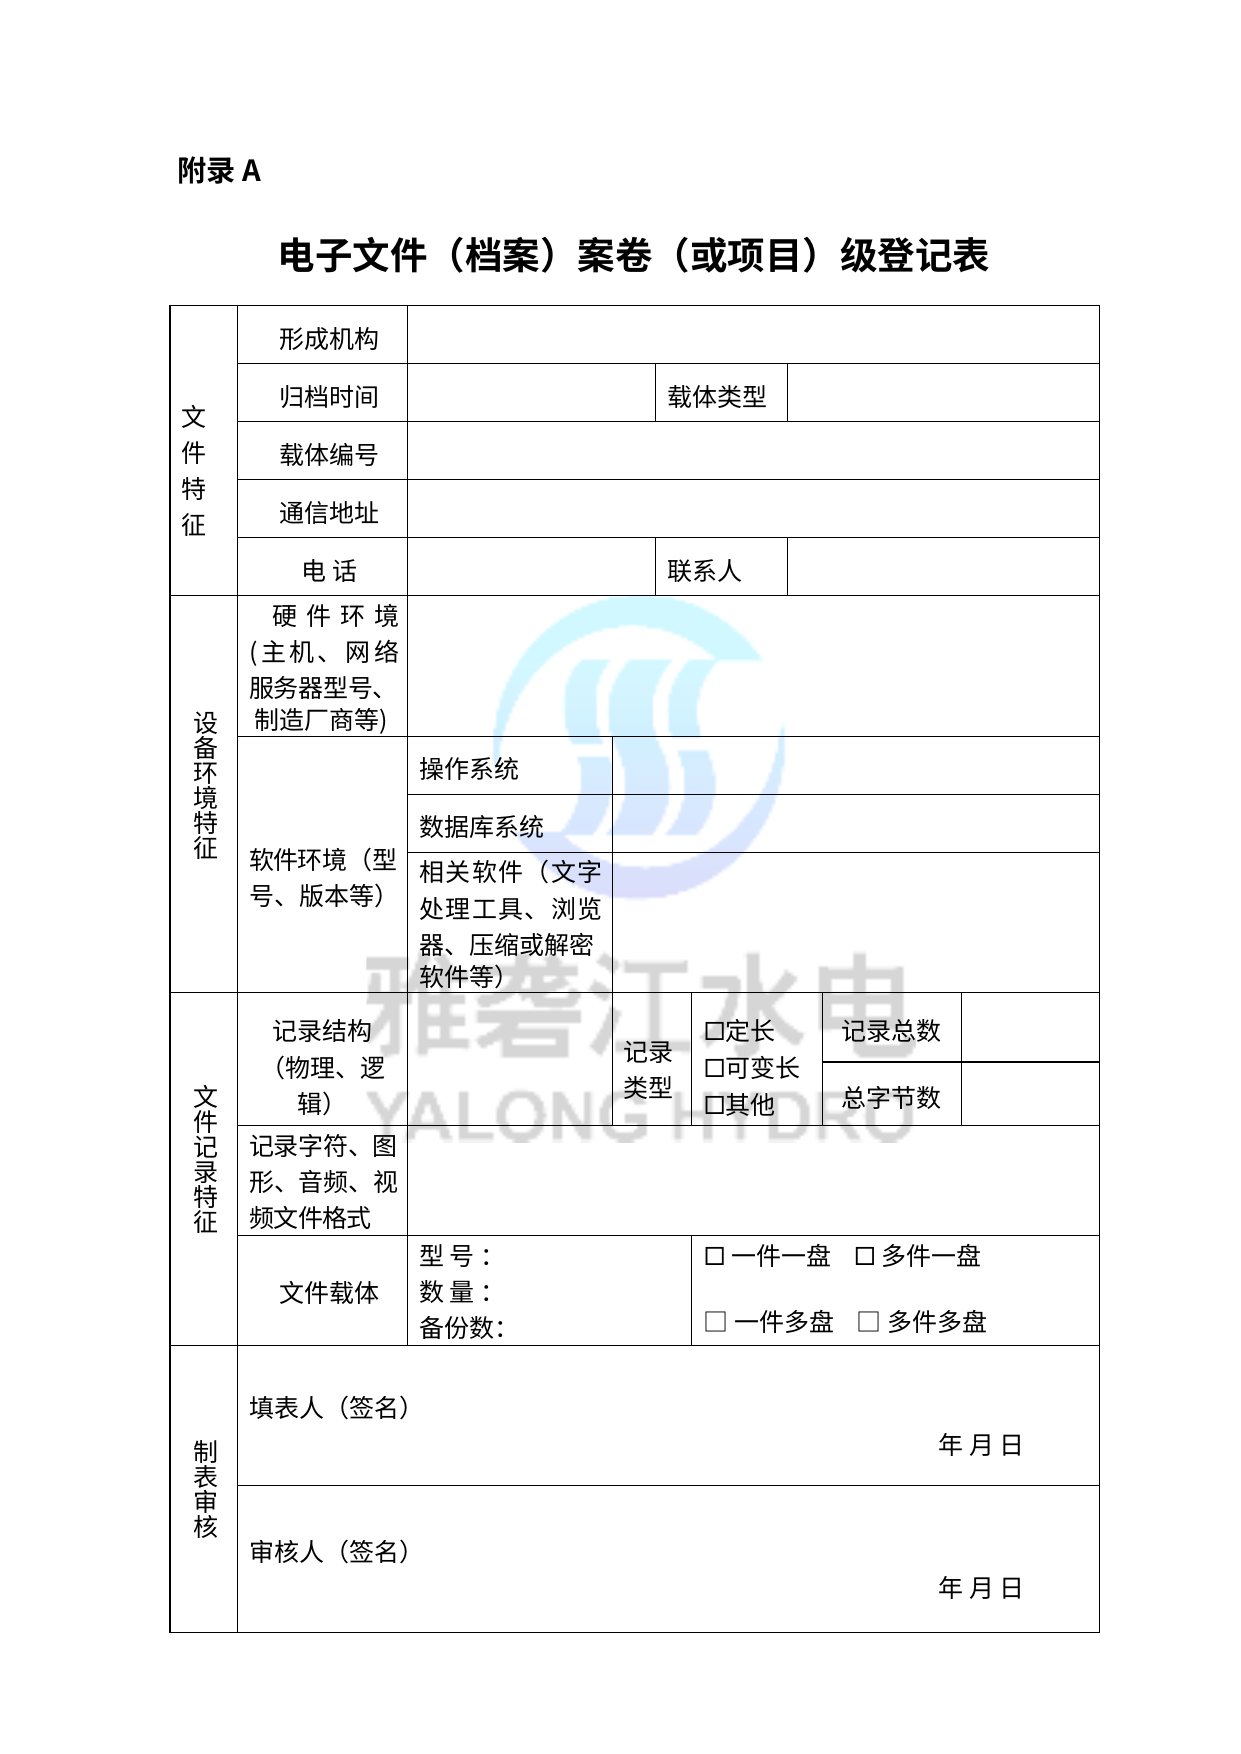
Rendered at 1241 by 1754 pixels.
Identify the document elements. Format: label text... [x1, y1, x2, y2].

table_cell 定长 可变长 其他 [692, 993, 822, 1125]
table_cell [408, 538, 655, 595]
table_cell 记录类型 [613, 993, 691, 1125]
table_cell 电 话 [238, 538, 407, 595]
table_cell 数据库系统 [408, 795, 612, 852]
table_cell 制表审核 [171, 1346, 237, 1632]
table_cell 软件环境（型号、版本等） [238, 737, 407, 992]
table_cell [962, 1063, 1099, 1125]
table_header [408, 306, 1099, 363]
table_header 文件特征 [171, 306, 237, 595]
table_cell 设备环境特征 [171, 596, 237, 992]
table_cell [788, 364, 1099, 421]
table_cell [613, 853, 1099, 992]
table_cell 型 号 ： 数 量 ： 备份数： [408, 1236, 691, 1345]
table_cell [408, 422, 1099, 479]
table_cell 归档时间 [238, 364, 407, 421]
table_cell [408, 993, 612, 1125]
table_cell 载体类型 [656, 364, 787, 421]
table_cell 一件一盘 多件一盘 □ 一件多盘 □ 多件多盘 [692, 1236, 1099, 1345]
table_cell 填表人（签名） 年 月 日 [238, 1346, 1099, 1485]
table_cell 操作系统 [408, 737, 612, 793]
table_cell 文件载体 [238, 1236, 407, 1345]
table_cell [408, 480, 1099, 537]
table_cell 记录结构 （物理、逻辑） [238, 993, 407, 1125]
table_cell 联系人 [656, 538, 787, 595]
table_cell 审核人（签名） 年 月 日 [238, 1486, 1099, 1632]
table_cell 载体编号 [238, 422, 407, 479]
table_header 形成机构 [238, 306, 407, 363]
table_cell 通信地址 [238, 480, 407, 537]
text 附录 A [177, 148, 272, 190]
table_cell [408, 1126, 1099, 1235]
table_cell 文件记录特征 [171, 993, 237, 1345]
text 电子文件（档案）案卷（或项目）级登记表 [277, 226, 1134, 280]
table_cell 记录字符、图形、音频、视频文件格式 [238, 1126, 407, 1235]
table_cell [962, 993, 1099, 1061]
table_cell 相关软件（文字处理工具、浏览器、压缩或解密 软件等） [408, 853, 612, 992]
table_cell 记录总数 [823, 993, 961, 1061]
table_cell [408, 596, 1099, 736]
table_cell [408, 364, 655, 421]
table_cell 硬件环境 (主机、网络服务器型号、 制造厂商等) [238, 596, 407, 736]
table_cell [613, 737, 1099, 793]
table_cell [788, 538, 1099, 595]
table_cell [613, 795, 1099, 852]
table_cell 总字节数 [823, 1063, 961, 1125]
